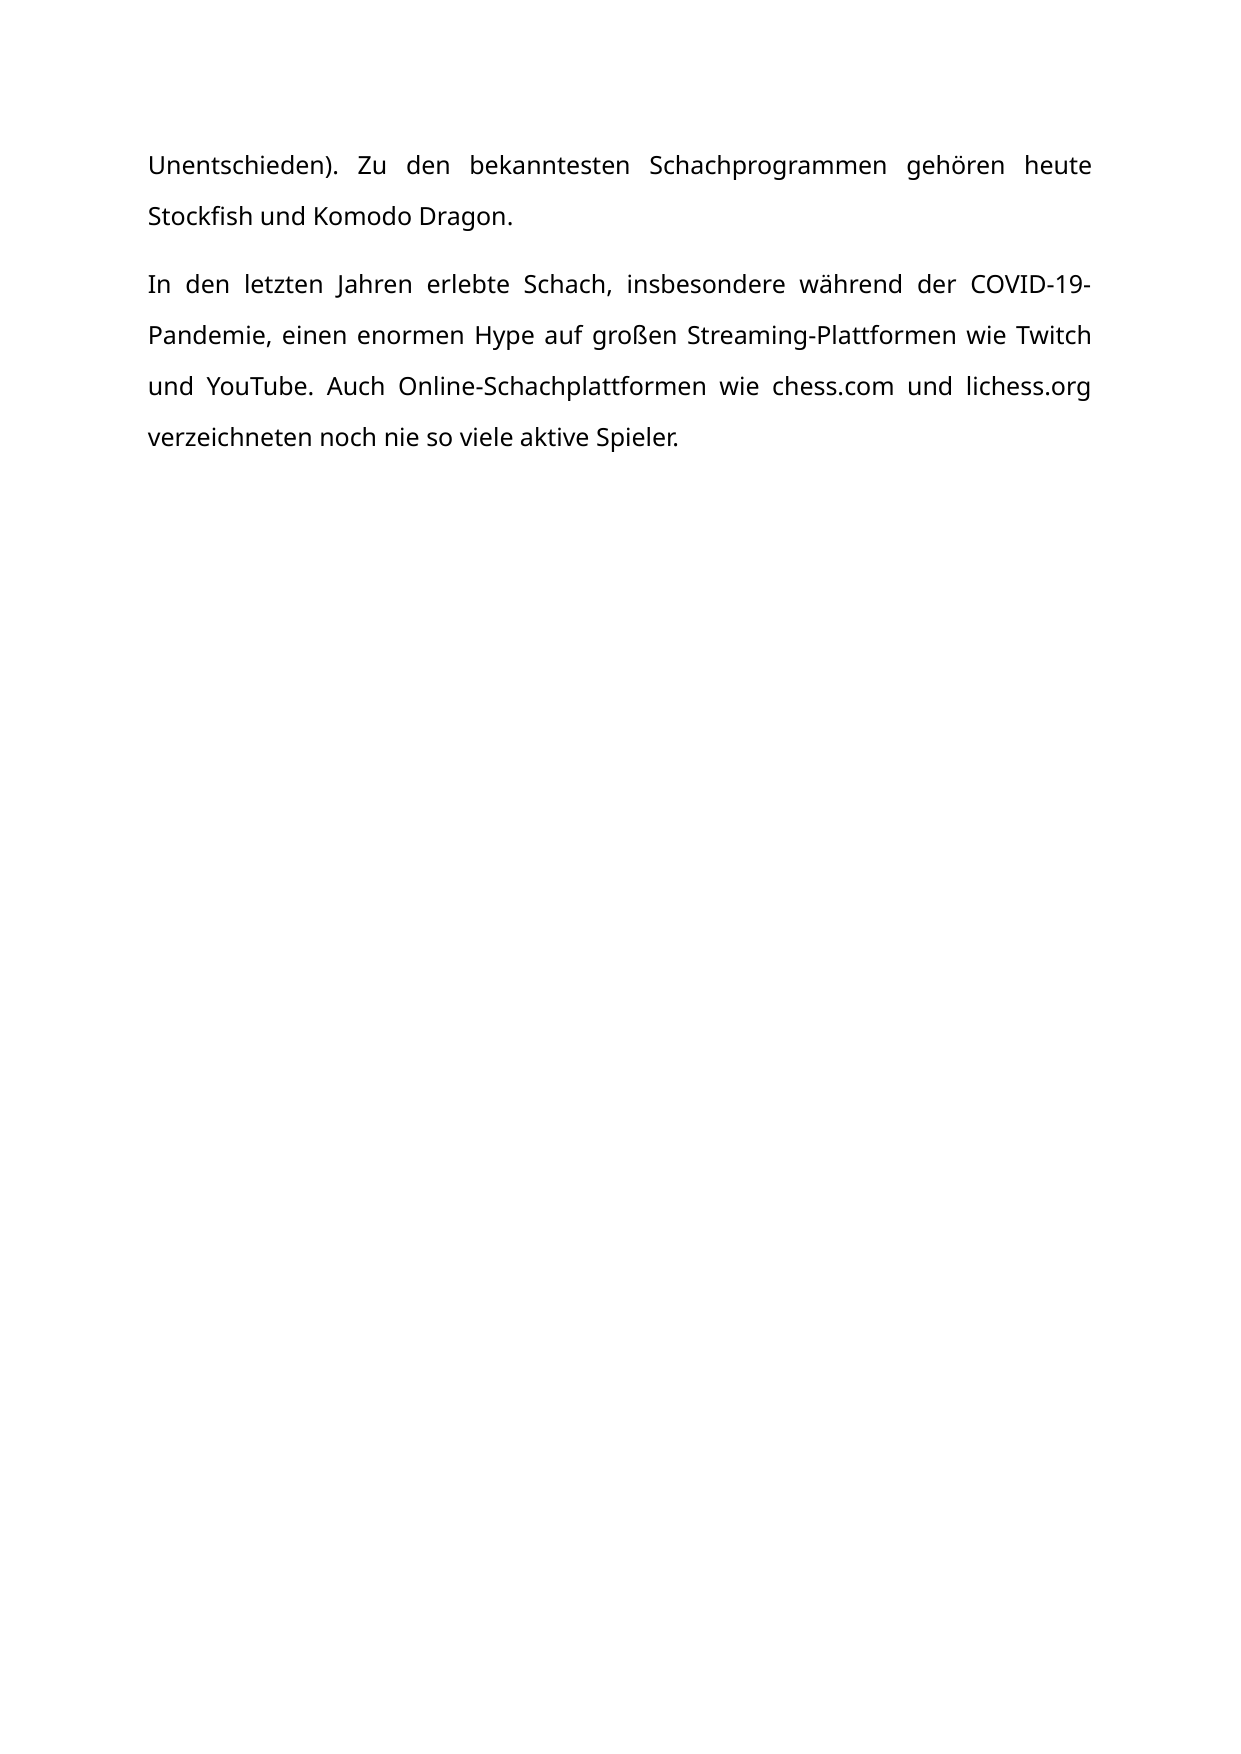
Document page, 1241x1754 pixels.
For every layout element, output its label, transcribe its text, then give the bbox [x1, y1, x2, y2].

text In den letzten Jahren erlebte Schach, insbesondere während der COVID-19-Pandemie, einen enormen Hype auf großen Streaming-Plattformen wie Twitch und YouTube. Auch Online-Schachplattformen wie chess.com und lichess.org verzeichneten noch nie so viele aktive Spieler. [148, 266, 1093, 453]
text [148, 148, 1093, 233]
